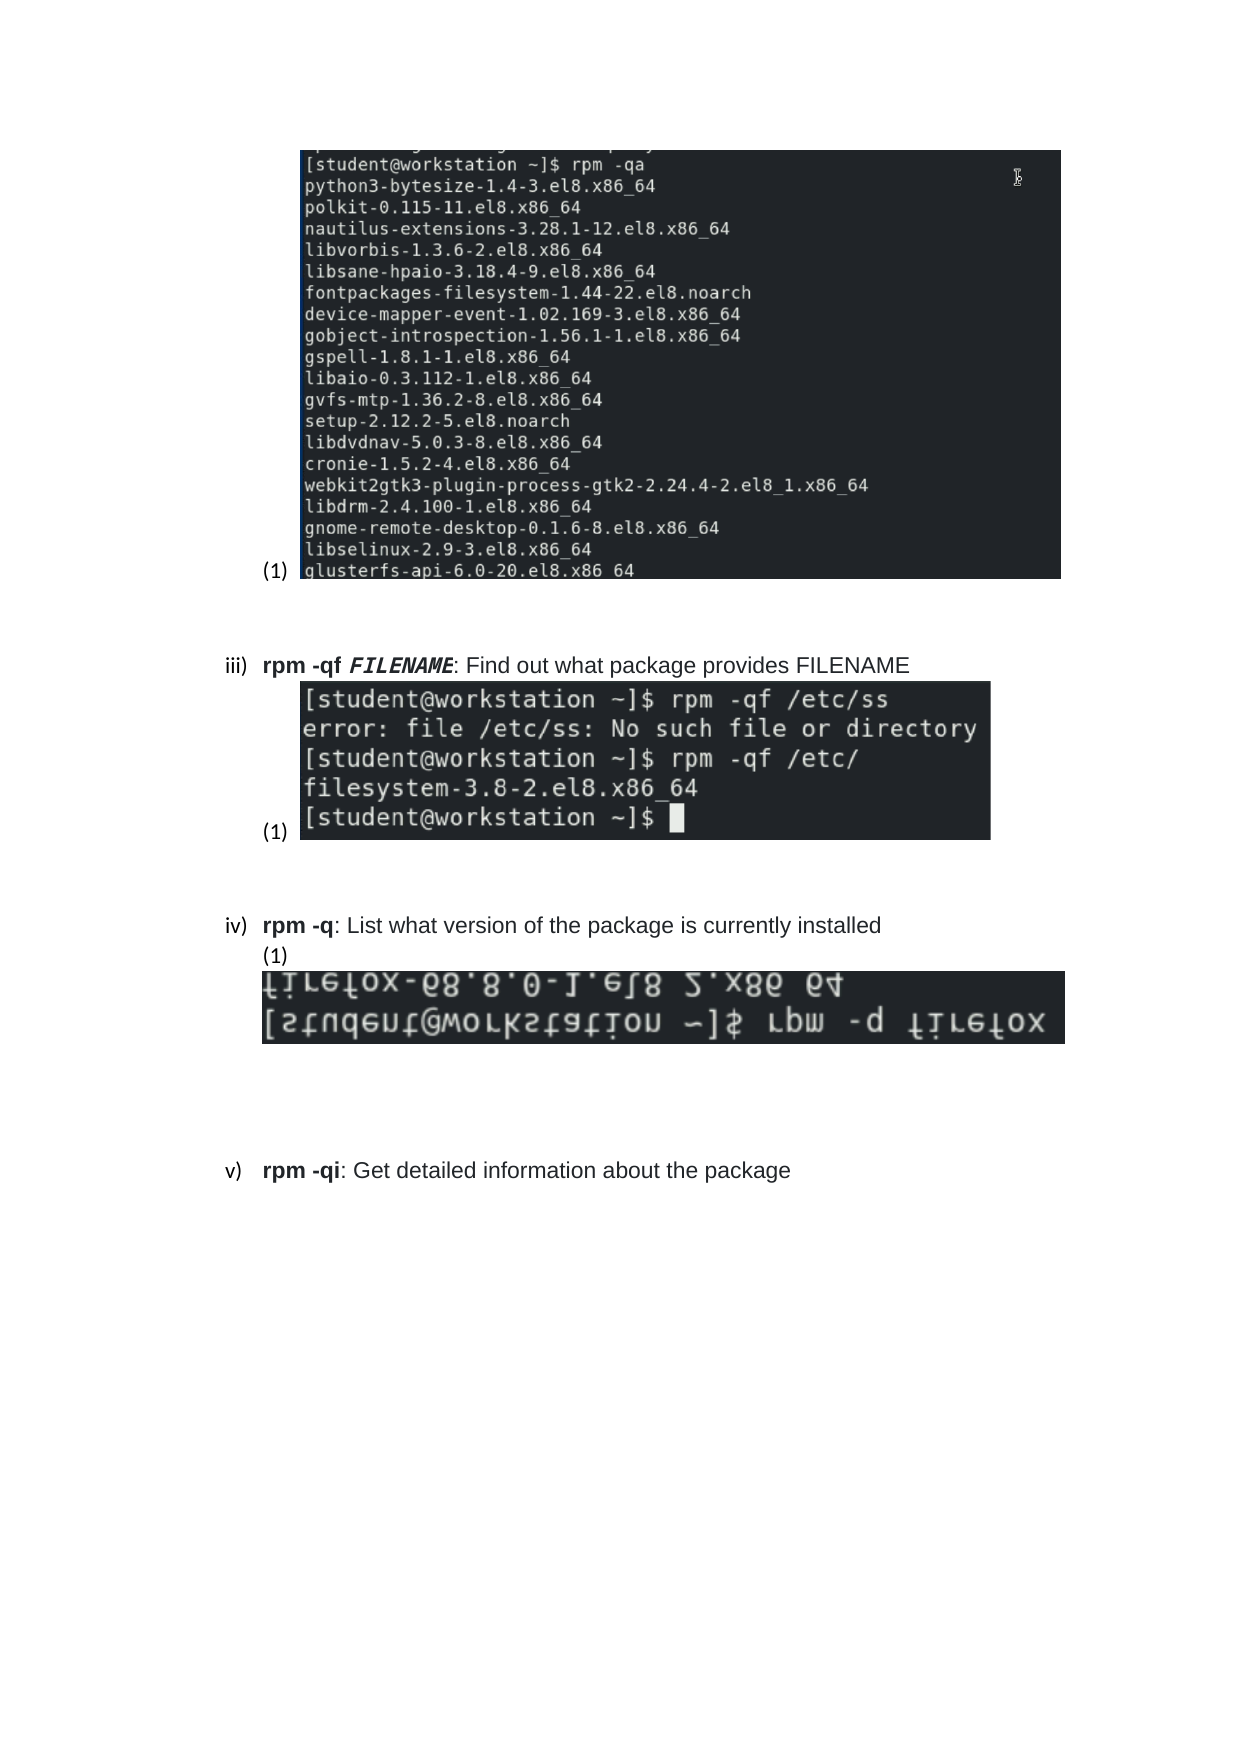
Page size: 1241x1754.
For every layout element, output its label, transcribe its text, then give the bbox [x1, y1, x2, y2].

list rpm -qi: Get detailed information about the package [225, 1156, 1090, 1184]
list rpm -q: List what version of the package is currently installed [225, 911, 1090, 939]
list rpm -qf FILENAME: Find out what package provides FILENAME [225, 649, 1090, 679]
picture [300, 150, 1061, 579]
picture [262, 971, 1065, 1044]
picture [300, 681, 991, 840]
